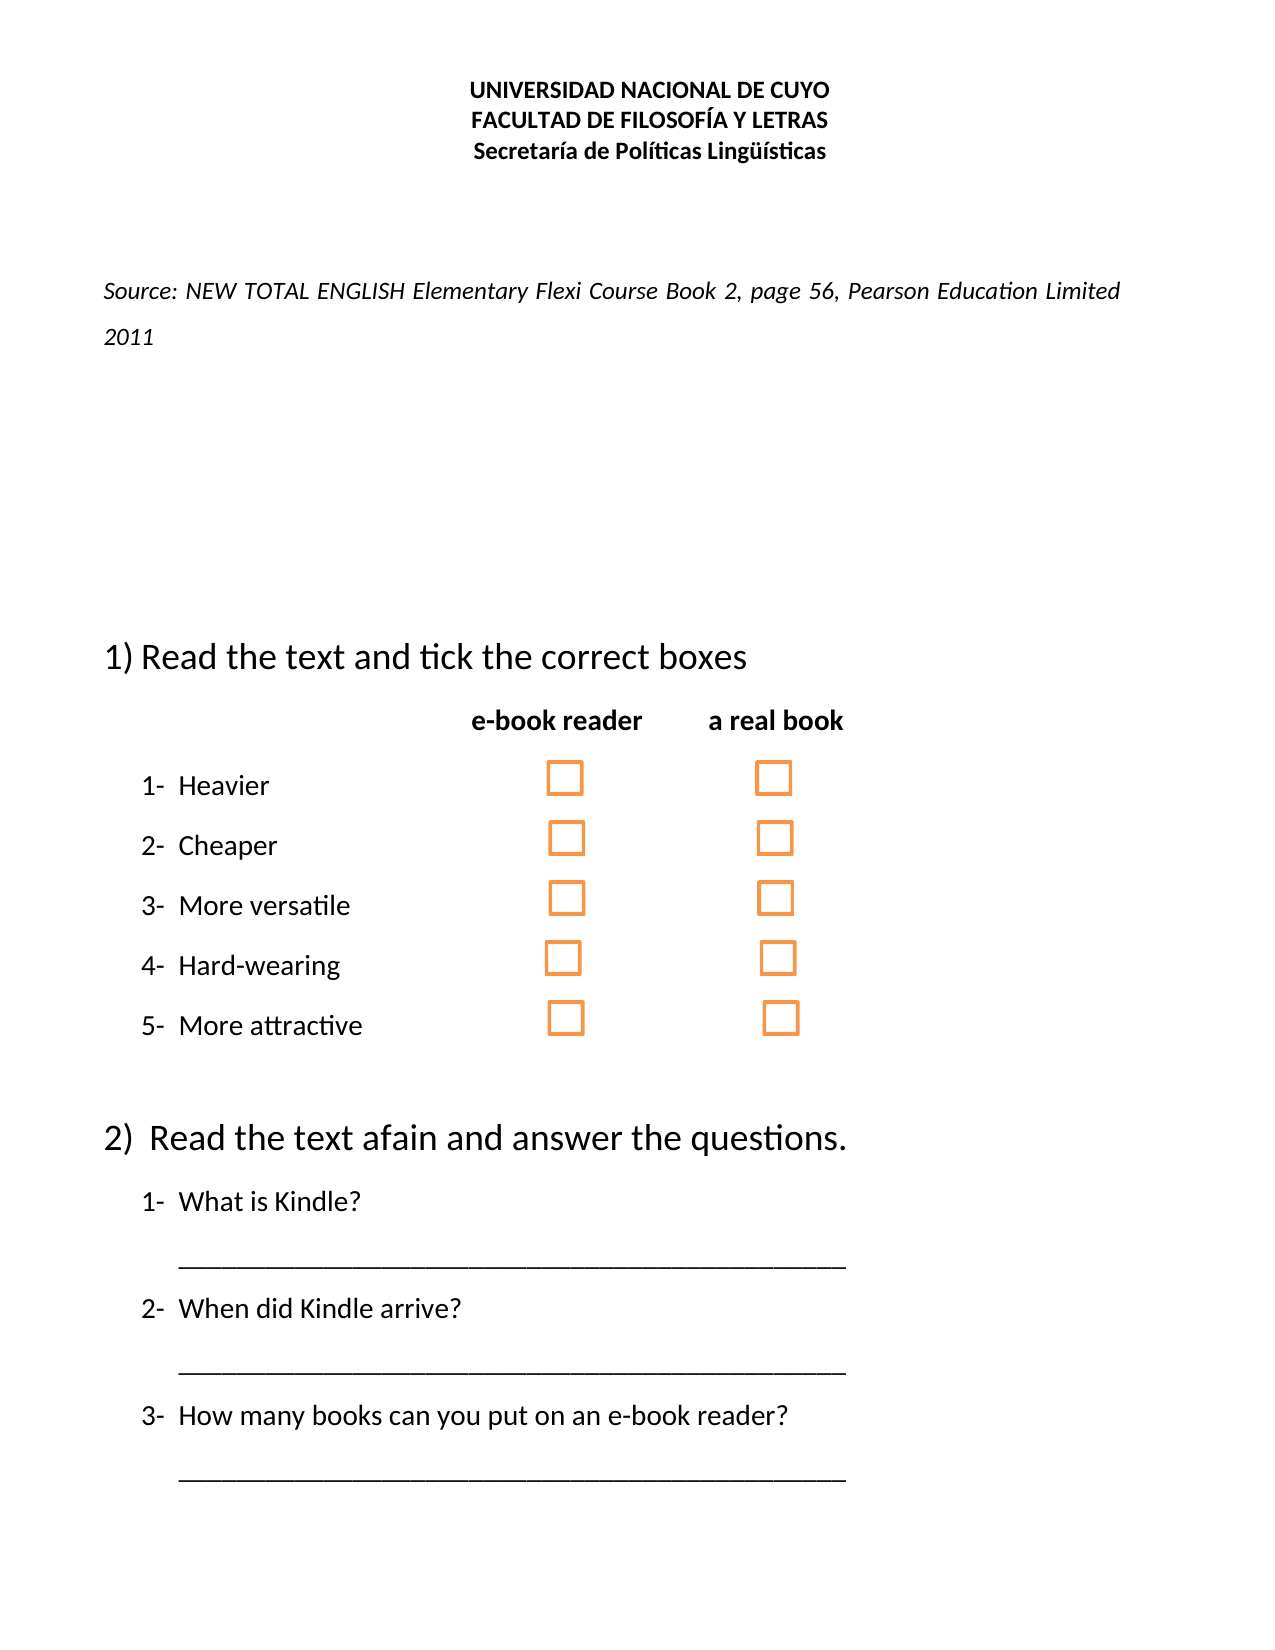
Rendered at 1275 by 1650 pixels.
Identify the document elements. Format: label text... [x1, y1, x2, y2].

list Hard-wearing [141, 941, 1122, 983]
list Read the text afain and answer the questions. [103, 1114, 1122, 1160]
list How many books can you put on an e-book reader? [141, 1397, 1122, 1432]
picture [759, 940, 797, 976]
picture [546, 760, 584, 796]
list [178, 1343, 1122, 1379]
picture [544, 940, 582, 976]
list Read the text and tick the correct boxes [103, 633, 1122, 679]
list What is Kindle? [141, 1183, 1122, 1219]
list e-book reader a real book [141, 702, 1122, 737]
list When did Kindle arrive? [141, 1290, 1122, 1326]
picture [762, 1000, 800, 1036]
picture [548, 820, 586, 856]
list More versatile [141, 881, 1122, 923]
picture [548, 880, 586, 916]
list Heavier [141, 760, 1122, 803]
list Cheaper [141, 821, 1122, 863]
picture [755, 760, 793, 796]
picture [757, 880, 794, 916]
list More attractive [141, 1001, 1122, 1043]
list ______________________________________________ [178, 1237, 1122, 1272]
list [178, 1450, 1122, 1486]
picture [756, 820, 794, 856]
picture [547, 1000, 585, 1036]
list Source: NEW TOTAL ENGLISH Elementary Flexi Course Book 2, page 56, Pearson Education Limited 2011 [103, 275, 1122, 351]
